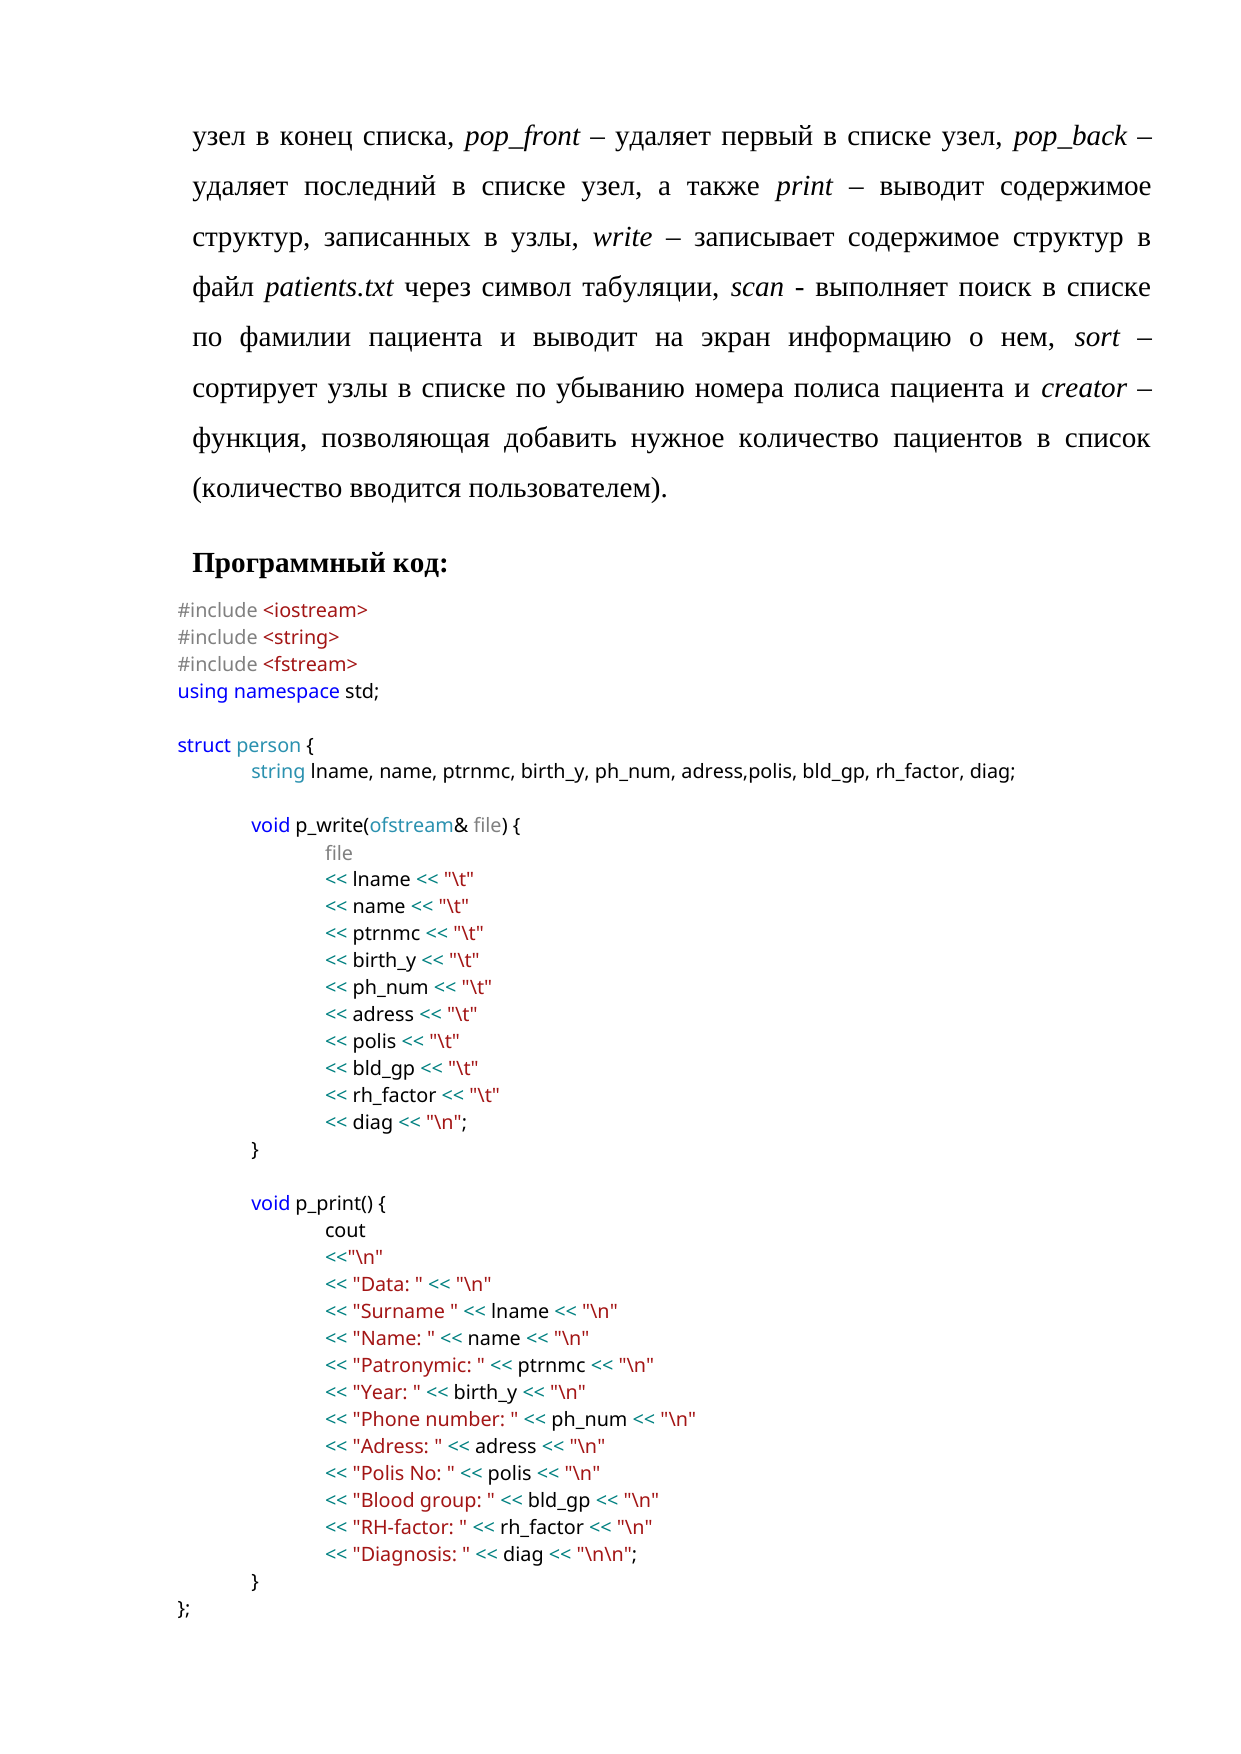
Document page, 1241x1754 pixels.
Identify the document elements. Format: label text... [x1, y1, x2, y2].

text << polis << "\t" [177, 1028, 1152, 1054]
text << "Polis No: " << polis << "\n" [177, 1459, 1152, 1486]
text <<"\n" [177, 1243, 1152, 1270]
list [155, 118, 1152, 504]
text Программный код: [192, 546, 1152, 579]
text << "Blood group: " << bld_gp << "\n" [177, 1486, 1152, 1513]
text << name << "\t" [177, 893, 1152, 920]
text << rh_factor << "\t" [177, 1082, 1152, 1108]
text file [177, 839, 1152, 866]
text << "Diagnosis: " << diag << "\n\n"; [177, 1540, 1152, 1567]
text #include <iostream> [177, 596, 1152, 623]
text using namespace std; [177, 677, 1152, 704]
text } [177, 1136, 1152, 1162]
text #include <fstream> [177, 650, 1152, 677]
text << ph_num << "\t" [177, 974, 1152, 1001]
text << "Phone number: " << ph_num << "\n" [177, 1405, 1152, 1432]
text << "Name: " << name << "\n" [177, 1324, 1152, 1351]
text << "Year: " << birth_y << "\n" [177, 1378, 1152, 1405]
text #include <string> [177, 623, 1152, 650]
text << "Surname " << lname << "\n" [177, 1297, 1152, 1324]
text cout [177, 1216, 1152, 1243]
text << "Data: " << "\n" [177, 1270, 1152, 1297]
text string lname, name, ptrnmc, birth_y, ph_num, adress,polis, bld_gp, rh_factor, diag; [177, 758, 1152, 785]
text << ptrnmc << "\t" [177, 920, 1152, 947]
text << diag << "\n"; [177, 1108, 1152, 1136]
text << bld_gp << "\t" [177, 1054, 1152, 1082]
text } [177, 1567, 1152, 1594]
text << adress << "\t" [177, 1001, 1152, 1028]
text void p_write(ofstream& file) { [177, 812, 1152, 839]
text << "Adress: " << adress << "\n" [177, 1432, 1152, 1459]
text << "Patronymic: " << ptrnmc << "\n" [177, 1351, 1152, 1378]
text struct person { [177, 731, 1152, 758]
text }; [177, 1594, 1152, 1621]
text << birth_y << "\t" [177, 947, 1152, 974]
text << "RH-factor: " << rh_factor << "\n" [177, 1513, 1152, 1540]
text void p_print() { [177, 1189, 1152, 1216]
text << lname << "\t" [177, 866, 1152, 893]
